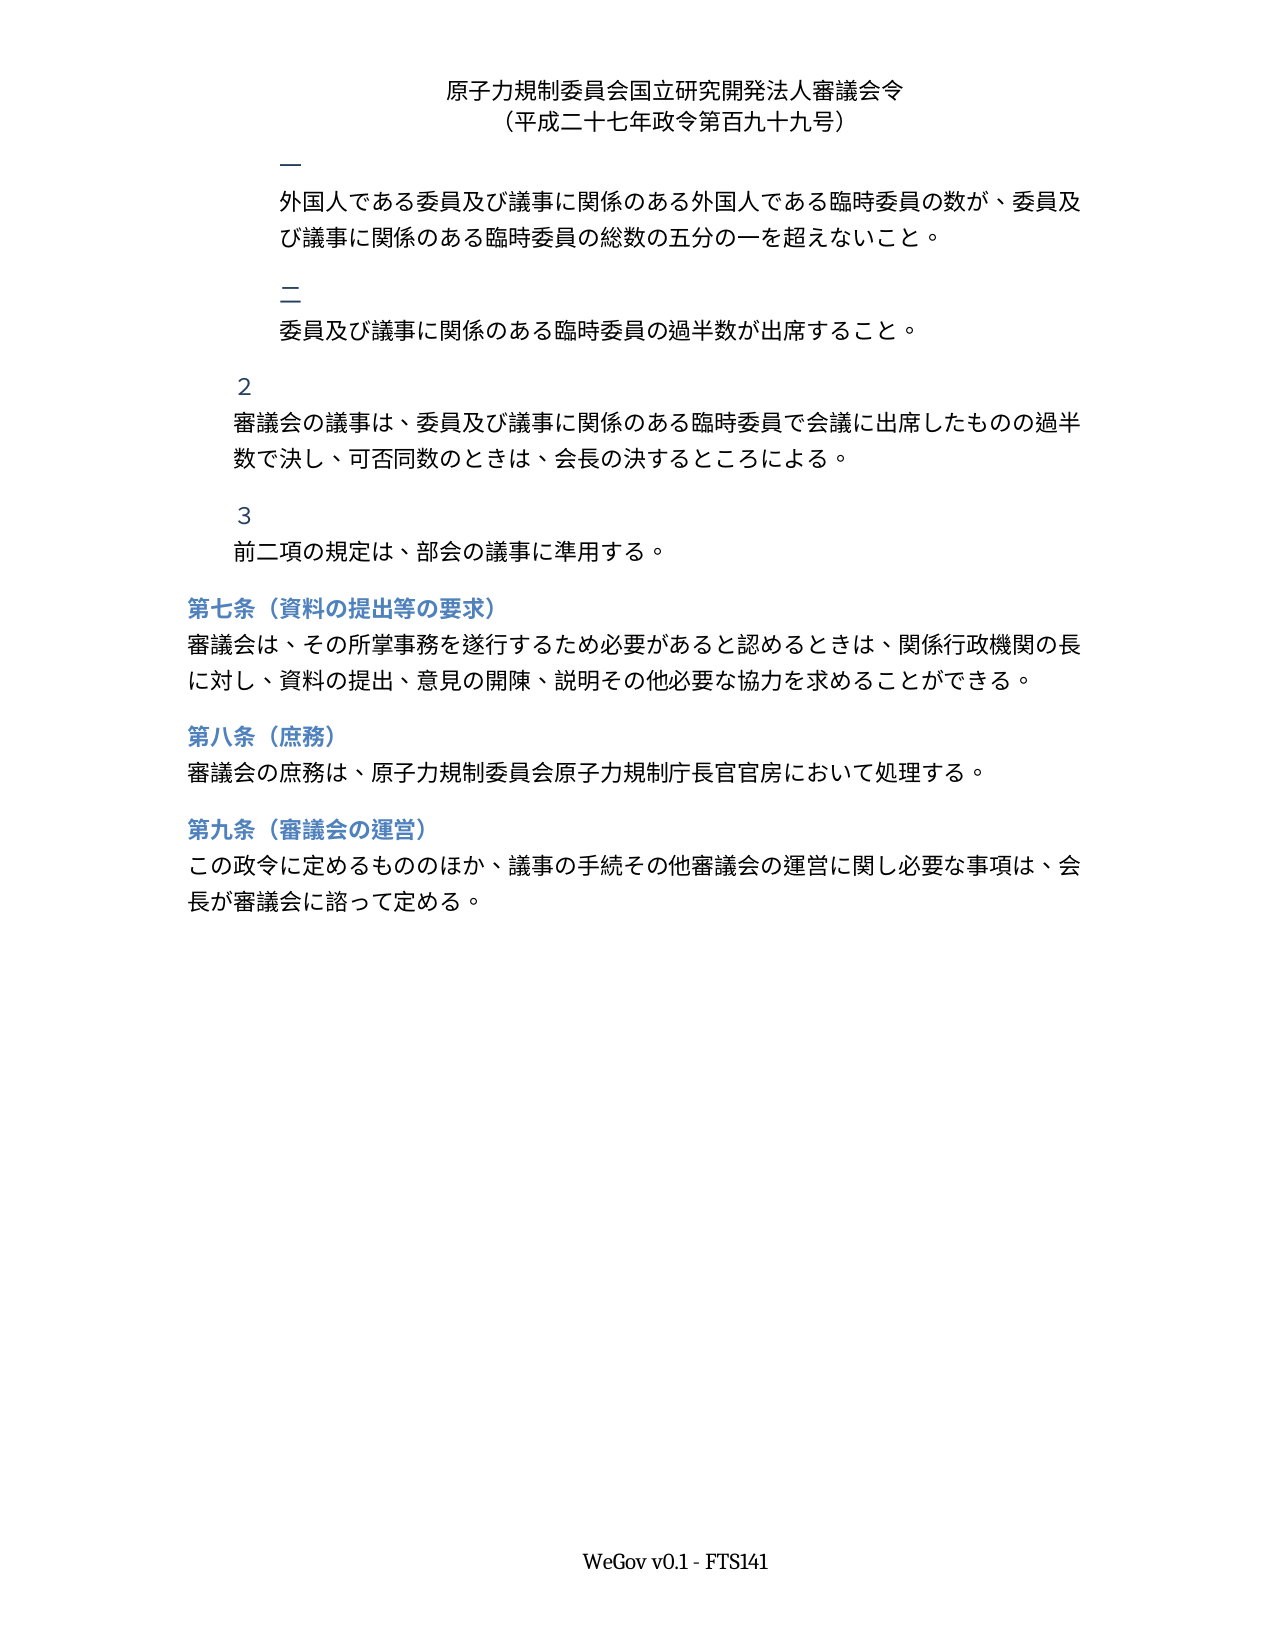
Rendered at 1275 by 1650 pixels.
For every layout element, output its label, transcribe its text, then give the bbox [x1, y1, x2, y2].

subtitle 第九条（審議会の運営） [187, 814, 1087, 845]
text 委員及び議事に関係のある臨時委員の過半数が出席すること。 [279, 314, 1087, 346]
text 審議会の議事は、委員及び議事に関係のある臨時委員で会議に出席したものの過半数で決し、可否同数のときは、会長の決するところによる。 [233, 407, 1087, 474]
text 審議会の庶務は、原子力規制委員会原子力規制庁長官官房において処理する。 [187, 757, 1087, 788]
subtitle 第七条（資料の提出等の要求） [187, 593, 1087, 624]
text この政令に定めるもののほか、議事の手続その他審議会の運営に関し必要な事項は、会長が審議会に諮って定める。 [187, 850, 1087, 917]
subtitle 一 [279, 150, 1087, 181]
subtitle ３ [233, 500, 1087, 531]
text 前二項の規定は、部会の議事に準用する。 [233, 536, 1087, 567]
subtitle 二 [279, 279, 1087, 310]
subtitle ２ [233, 371, 1087, 403]
text 審議会は、その所掌事務を遂行するため必要があると認めるときは、関係行政機関の長に対し、資料の提出、意見の開陳、説明その他必要な協力を求めることができる。 [187, 629, 1087, 696]
text 外国人である委員及び議事に関係のある外国人である臨時委員の数が、委員及び議事に関係のある臨時委員の総数の五分の一を超えないこと。 [279, 186, 1087, 253]
subtitle 第八条（庶務） [187, 721, 1087, 753]
